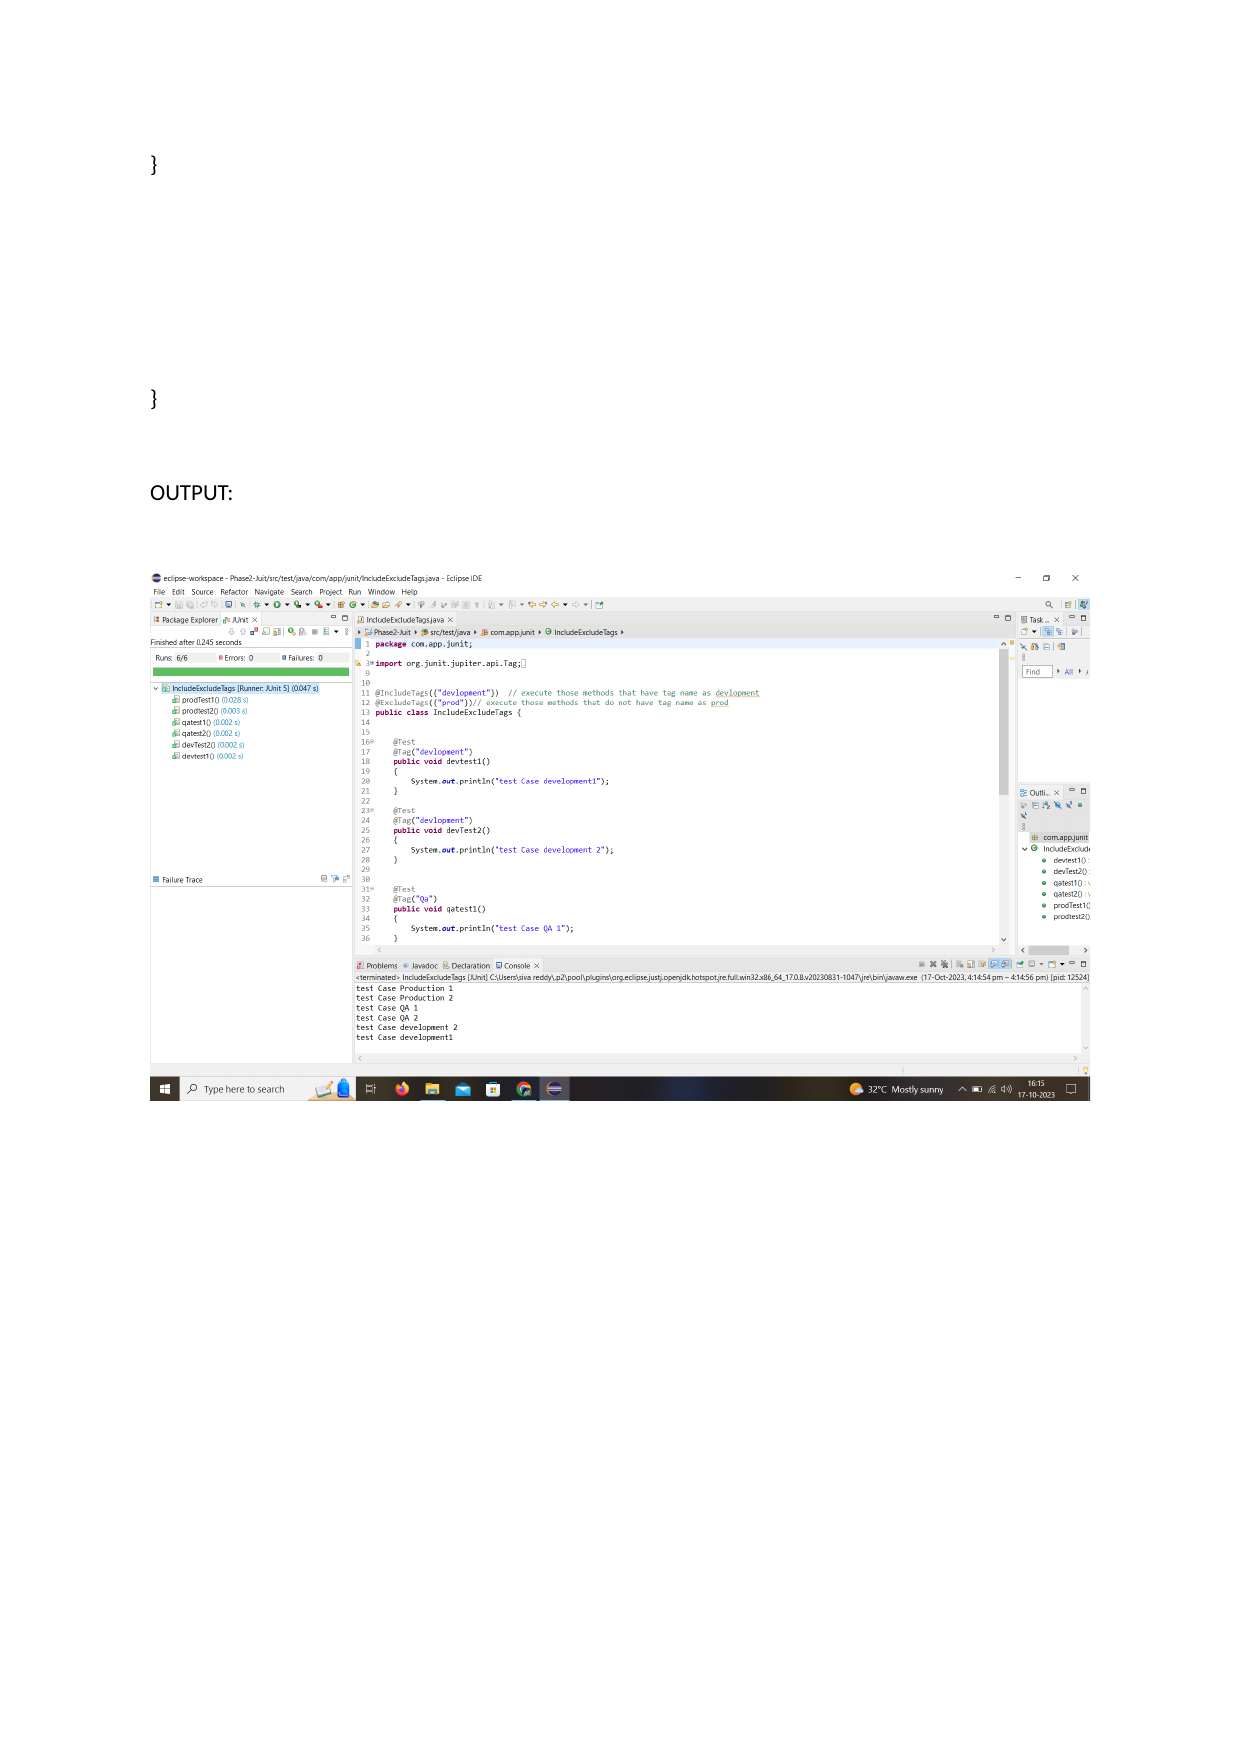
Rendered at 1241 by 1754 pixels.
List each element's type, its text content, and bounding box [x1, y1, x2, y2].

picture [150, 571, 1091, 1101]
text } [150, 384, 1090, 412]
text OUTPUT: [150, 478, 1090, 506]
text } [150, 150, 1090, 178]
